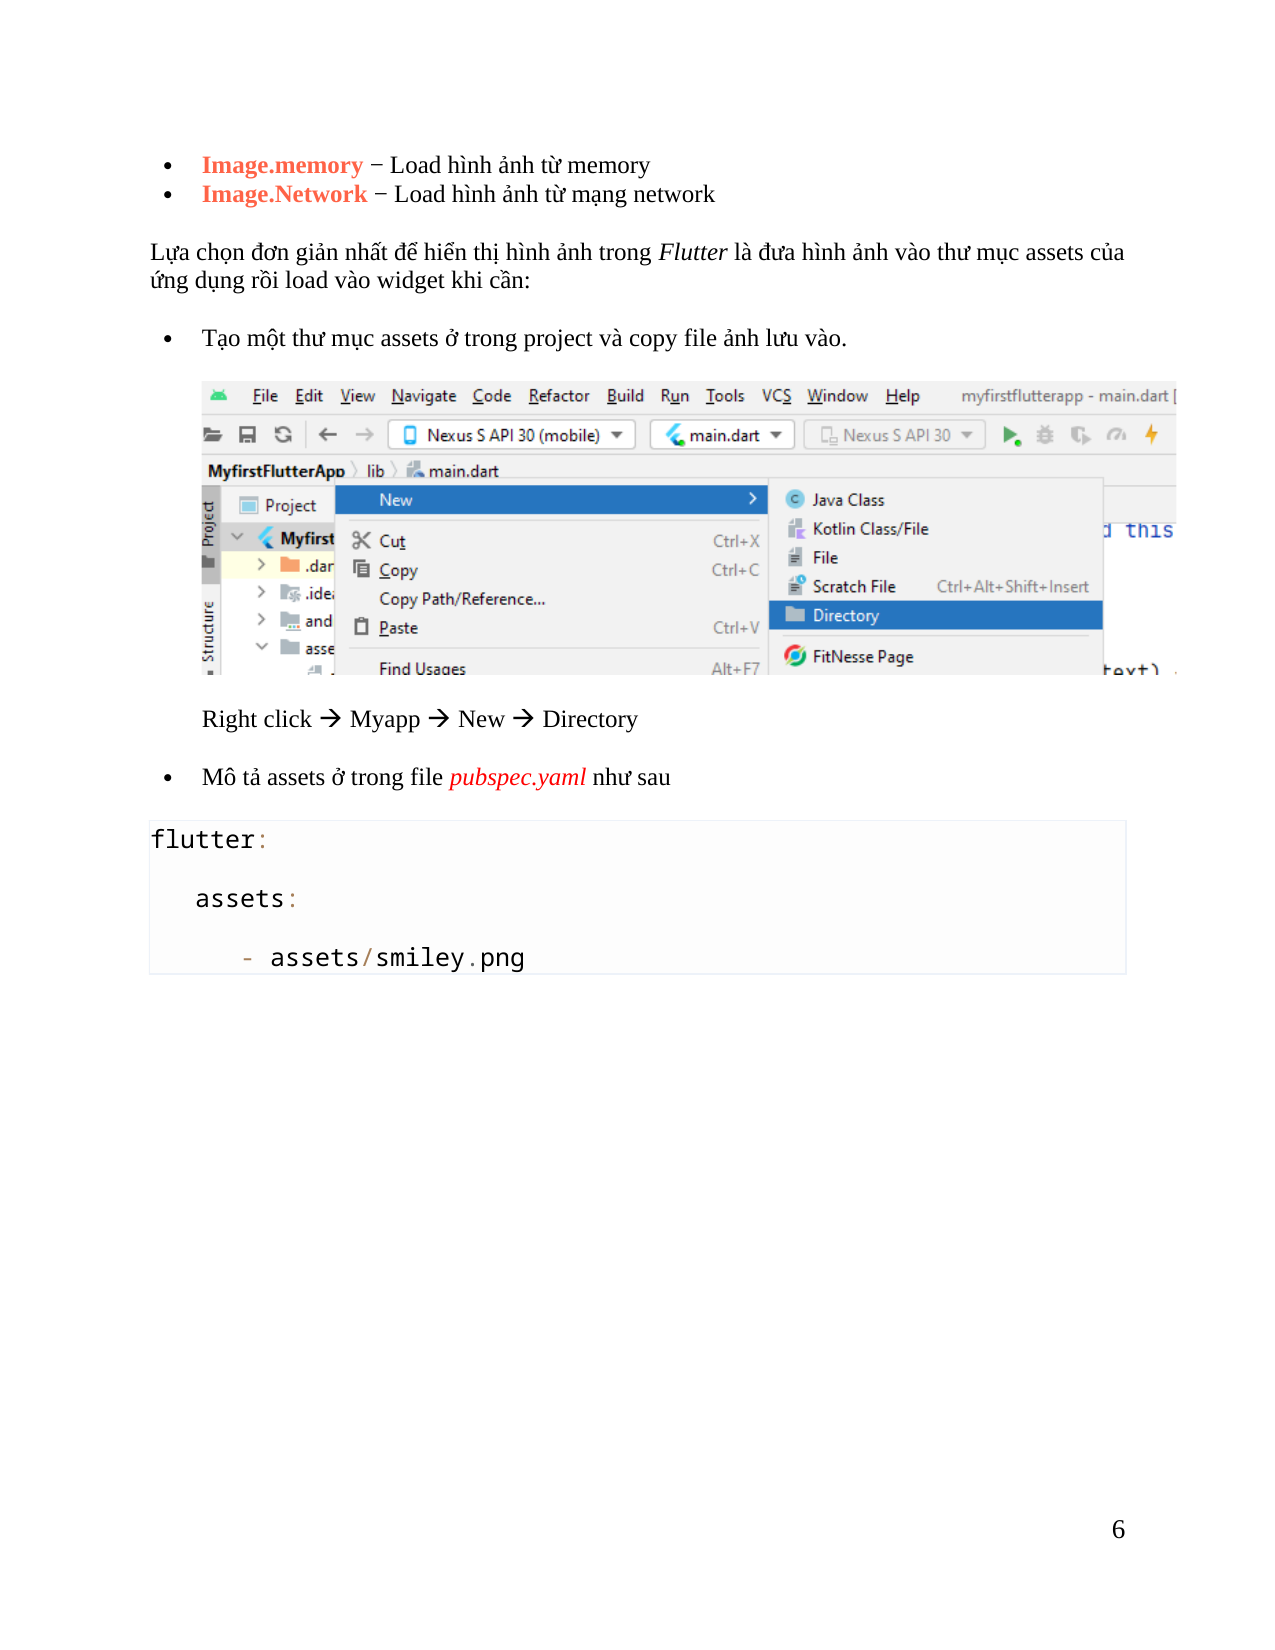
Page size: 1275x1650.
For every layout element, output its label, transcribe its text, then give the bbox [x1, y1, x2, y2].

text Right click Myapp New Directory [202, 704, 1125, 733]
list Image.Network − Load hình ảnh từ mạng network [164, 179, 1125, 207]
text - assets/smiley.png [150, 938, 1125, 973]
list Image.memory − Load hình ảnh từ memory [164, 150, 1125, 179]
text flutter: [150, 821, 1125, 855]
list Mô tả assets ở trong file pubspec.yaml như sau [164, 762, 1125, 791]
text assets: [150, 879, 1125, 914]
picture [201, 381, 1177, 675]
text Lựa chọn đơn giản nhất để hiển thị hình ảnh trong Flutter là đưa hình ảnh vào thư mục assets của ứng dụng rồi load vào widget khi cần: [150, 237, 1125, 294]
list Tạo một thư mục assets ở trong project và copy file ảnh lưu vào. [164, 323, 1125, 352]
